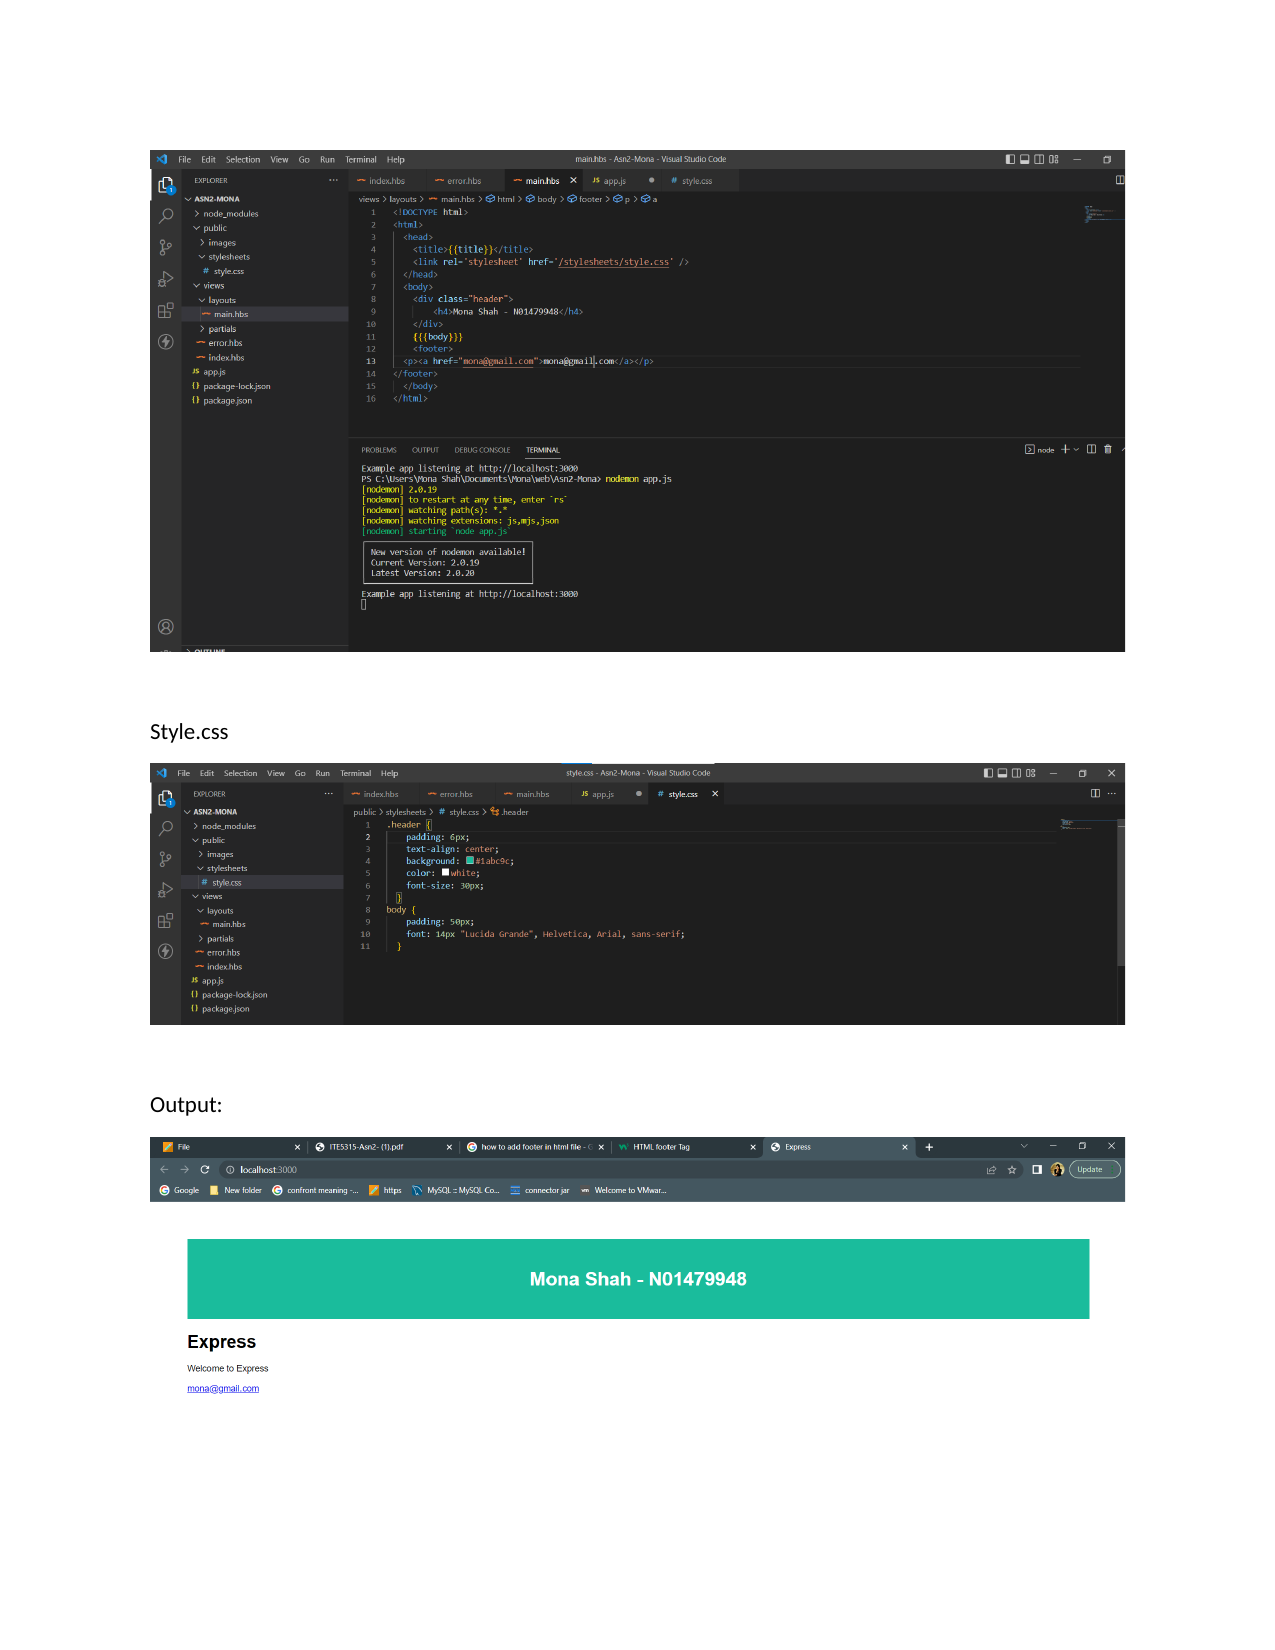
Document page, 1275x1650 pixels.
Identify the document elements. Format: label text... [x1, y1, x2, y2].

text Style.css [150, 717, 1125, 745]
picture [150, 150, 1125, 652]
text Output: [150, 1090, 1125, 1118]
picture [150, 763, 1125, 1025]
picture [150, 1137, 1125, 1477]
